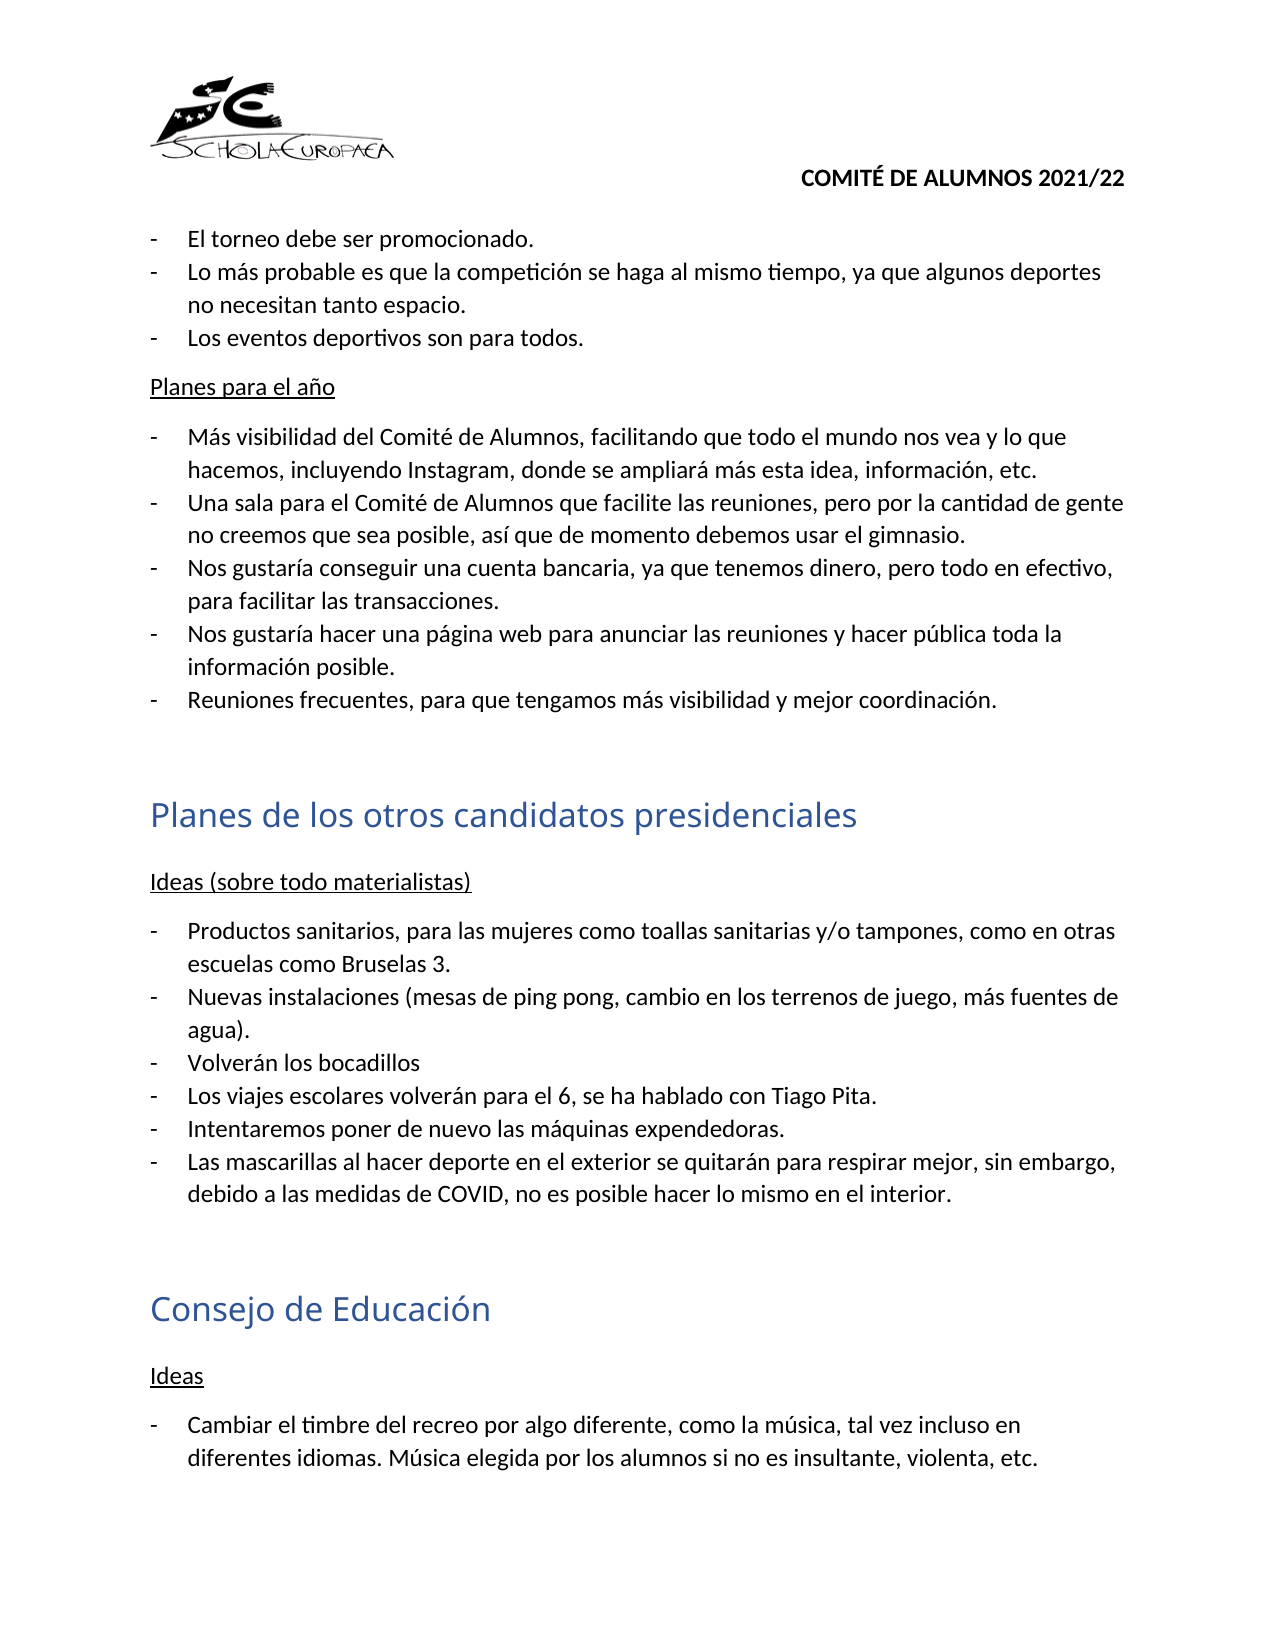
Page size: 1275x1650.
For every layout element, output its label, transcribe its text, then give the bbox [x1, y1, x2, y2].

list Nos gustaría hacer una página web para anunciar las reuniones y hacer pública toda la información posible. [150, 618, 1125, 682]
list Reuniones frecuentes, para que tengamos más visibilidad y mejor coordinación. [150, 684, 1125, 715]
list Productos sanitarios, para las mujeres como toallas sanitarias y/o tampones, como en otras escuelas como Bruselas 3. [150, 915, 1125, 979]
list Intentaremos poner de nuevo las máquinas expendedoras. [150, 1113, 1125, 1143]
picture [150, 75, 397, 162]
list Nos gustaría conseguir una cuenta bancaria, ya que tenemos dinero, pero todo en efectivo, para facilitar las transacciones. [150, 553, 1125, 616]
list Una sala para el Comité de Alumnos que facilite las reuniones, pero por la cantidad de gente no creemos que sea posible, así que de momento debemos usar el gimnasio. [150, 487, 1125, 550]
list Lo más probable es que la competición se haga al mismo tiempo, ya que algunos deportes no necesitan tanto espacio. [150, 256, 1125, 319]
list Cambiar el timbre del recreo por algo diferente, como la música, tal vez incluso en diferentes idiomas. Música elegida por los alumnos si no es insultante, violenta, etc. [150, 1410, 1125, 1473]
text Ideas [150, 1360, 1125, 1391]
list Las mascarillas al hacer deporte en el exterior se quitarán para respirar mejor, sin embargo, debido a las medidas de COVID, no es posible hacer lo mismo en el interior. [150, 1146, 1125, 1209]
subtitle Consejo de Educación [150, 1286, 1125, 1332]
text Planes para el año [150, 371, 1125, 402]
list Los viajes escolares volverán para el 6, se ha hablado con Tiago Pita. [150, 1080, 1125, 1110]
list Más visibilidad del Comité de Alumnos, facilitando que todo el mundo nos vea y lo que hacemos, incluyendo Instagram, donde se ampliará más esta idea, información, etc. [150, 421, 1125, 484]
text Ideas (sobre todo materialistas) [150, 866, 1125, 896]
list Los eventos deportivos son para todos. [150, 322, 1125, 352]
list Volverán los bocadillos [150, 1047, 1125, 1077]
list Nuevas instalaciones (mesas de ping pong, cambio en los terrenos de juego, más fuentes de agua). [150, 981, 1125, 1044]
list El torneo debe ser promocionado. [150, 223, 1125, 253]
subtitle Planes de los otros candidatos presidenciales [150, 792, 1125, 837]
